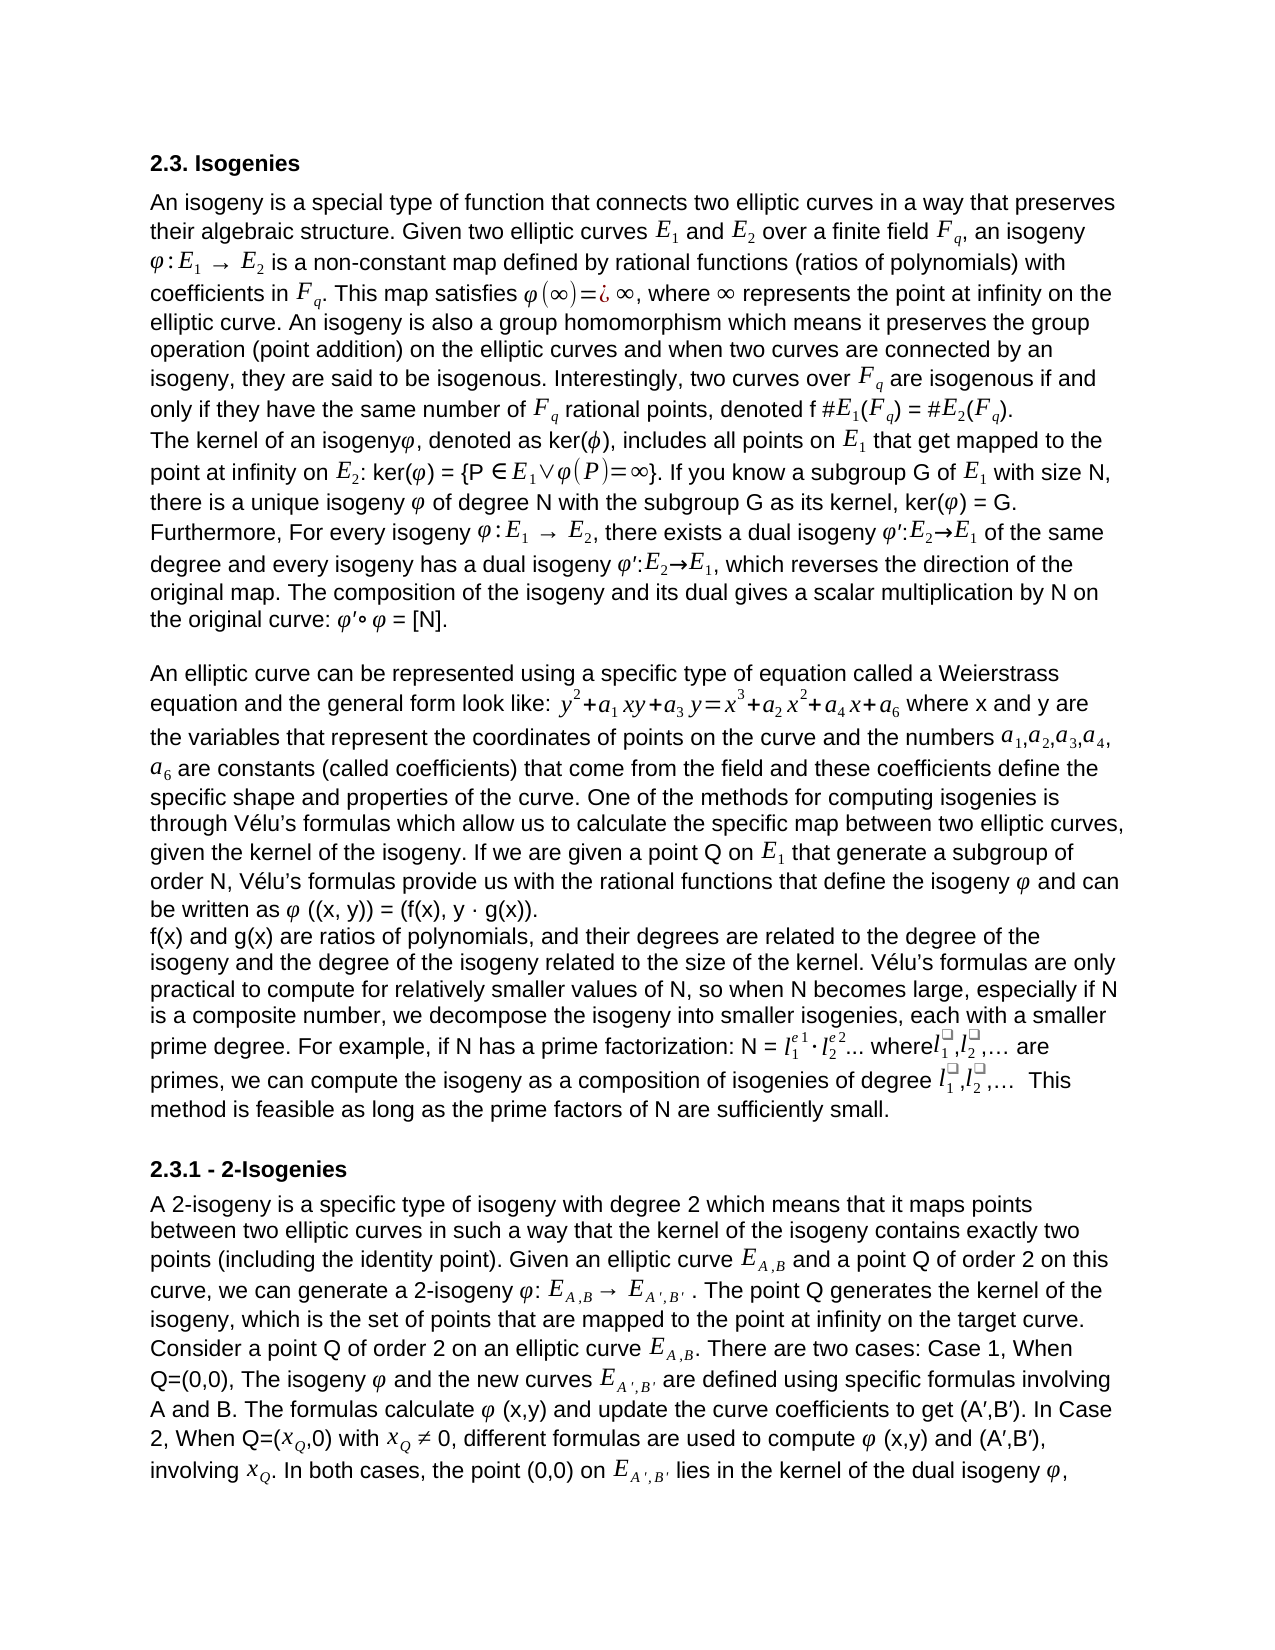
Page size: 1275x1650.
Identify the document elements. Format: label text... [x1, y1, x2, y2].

text An elliptic curve can be represented using a specific type of equation called a Weierstrass equation and the general form look like: where x and y are the variables that represent the coordinates of points on the curve and the numbers ,,,,​ are constants (called coefficients) that come from the field and these coefficients define the specific shape and properties of the curve. ​One of the methods for computing isogenies is through Vélu’s formulas which allow us to calculate the specific map between two elliptic curves, given the kernel of the isogeny. If we are given a point Q on ​ that generate a subgroup of order N, Vélu’s formulas provide us with the rational functions that define the isogeny and can be written as ((x, y)) = (f(x), y · g(x)). [150, 660, 1125, 923]
text The kernel of an isogeny, denoted as ker(), includes all points on ​ that get mapped to the point at infinity on ​: ker() = {P }. If you know a subgroup G of ​ with size N, there is a unique isogeny of degree N with the subgroup G as its kernel, ker() = G. Furthermore, For every isogeny ​ ​, there exists a dual isogeny ′:→​ of the same degree and every isogeny has a dual isogeny ′:→, which reverses the direction of the original map. The composition of the isogeny and its dual gives a scalar multiplication by N on the original curve: ′ = [N]. [150, 425, 1125, 633]
text An isogeny is a special type of function that connects two elliptic curves in a way that preserves their algebraic structure. Given two elliptic curves ​ and ​ over a finite field ​, an isogeny ​ is a non-constant map defined by rational functions (ratios of polynomials) with coefficients in ​​. This map satisfies , where represents the point at infinity on the elliptic curve. An isogeny is also a group homomorphism which means it preserves the group operation (point addition) on the elliptic curves and when two curves are connected by an isogeny, they are said to be isogenous. Interestingly, two curves over are isogenous if and only if they have the same number of rational points, denoted f #() = #(). [150, 189, 1125, 425]
subtitle 2.3. Isogenies [150, 150, 1125, 176]
subtitle 2.3.1 - 2-Isogenies [150, 1156, 1125, 1182]
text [150, 1191, 1125, 1486]
text f(x) and g(x) are ratios of polynomials, and their degrees are related to the degree of the isogeny and the degree of the isogeny related to the size of the kernel. Vélu’s formulas are only practical to compute for relatively smaller values of N, so when N becomes large, especially if N is a composite number, we decompose the isogeny into smaller isogenies, each with a smaller prime degree. For example, if N has a prime factorization: N = ... where,,… are primes, we can compute the isogeny as a composition of isogenies of degree ,,… This method is feasible as long as the prime factors of N are sufficiently small. [150, 923, 1125, 1123]
